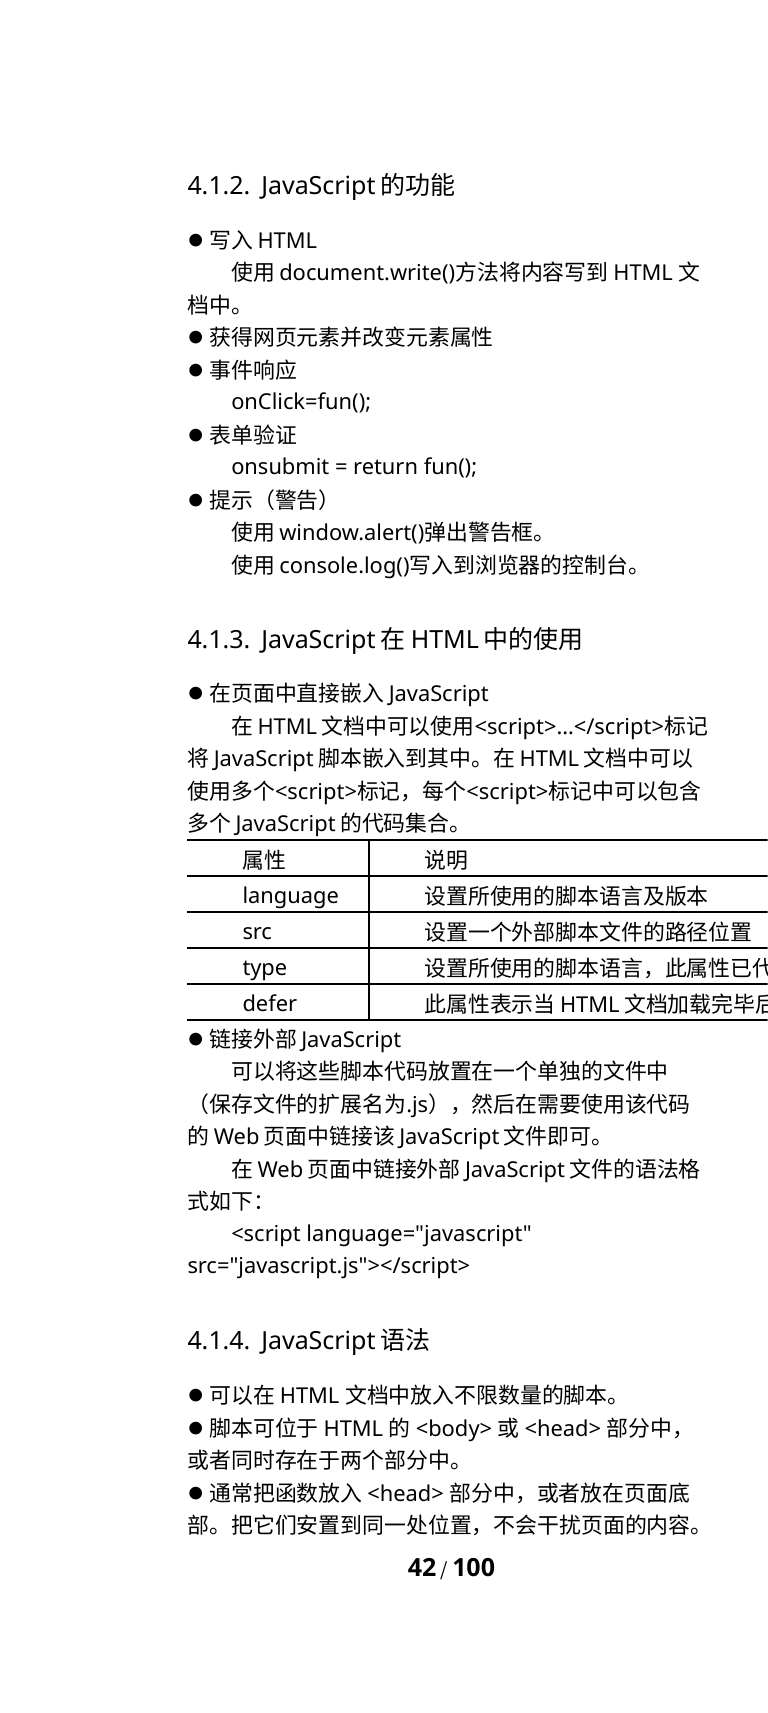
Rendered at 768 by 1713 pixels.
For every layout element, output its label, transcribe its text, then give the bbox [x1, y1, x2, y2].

table_cell language [187, 877, 368, 911]
text onsubmit = return fun(); [187, 450, 711, 482]
text <script language="javascript" src="javascript.js"></script> [187, 1216, 711, 1281]
text JavaScript的功能 [187, 151, 711, 216]
text 获得网页元素并改变元素属性 [187, 320, 711, 352]
table_header 属性 [187, 841, 368, 875]
table_cell 设置所使用的脚本语言，此属性已代替language属性 [370, 949, 768, 983]
text 脚本可位于 HTML 的 <body> 或 <head> 部分中，或者同时存在于两个部分中。 [187, 1410, 711, 1475]
text 在HTML文档中可以使用<script>…</script>标记将JavaScript脚本嵌入到其中。在HTML文档中可以使用多个<script>标记，每个<script>标记中可以包含多个JavaScript的代码集合。 [187, 709, 711, 839]
table_cell 设置一个外部脚本文件的路径位置 [370, 913, 768, 947]
text 使用window.alert()弹出警告框。 [187, 515, 711, 547]
text 可以在 HTML 文档中放入不限数量的脚本。 [187, 1378, 711, 1410]
text onClick=fun(); [187, 385, 711, 417]
table_cell 此属性表示当HTML文档加载完毕后再执行脚本语言 [370, 985, 768, 1019]
table_cell type [187, 949, 368, 983]
text 可以将这些脚本代码放置在一个单独的文件中（保存文件的扩展名为.js），然后在需要使用该代码的Web页面中链接该JavaScript文件即可。 [187, 1054, 711, 1151]
text JavaScript在HTML中的使用 [187, 605, 711, 670]
text 在Web页面中链接外部JavaScript文件的语法格式如下： [187, 1151, 711, 1216]
text JavaScript语法 [187, 1306, 711, 1371]
text 写入HTML [187, 222, 711, 255]
table_cell 设置所使用的脚本语言及版本 [370, 877, 768, 911]
table_cell src [187, 913, 368, 947]
text 使用document.write()方法将内容写到 HTML 文档中。 [187, 255, 711, 320]
table_header 说明 [370, 841, 768, 875]
text 使用console.log()写入到浏览器的控制台。 [187, 547, 711, 580]
text 事件响应 [187, 352, 711, 385]
text 通常把函数放入 <head> 部分中，或者放在页面底部。把它们安置到同一处位置，不会干扰页面的内容。 [187, 1475, 711, 1540]
table_cell defer [187, 985, 368, 1019]
text 在页面中直接嵌入JavaScript [187, 676, 711, 709]
text 提示（警告） [187, 482, 711, 515]
text 链接外部JavaScript [187, 1021, 711, 1054]
text 表单验证 [187, 417, 711, 450]
